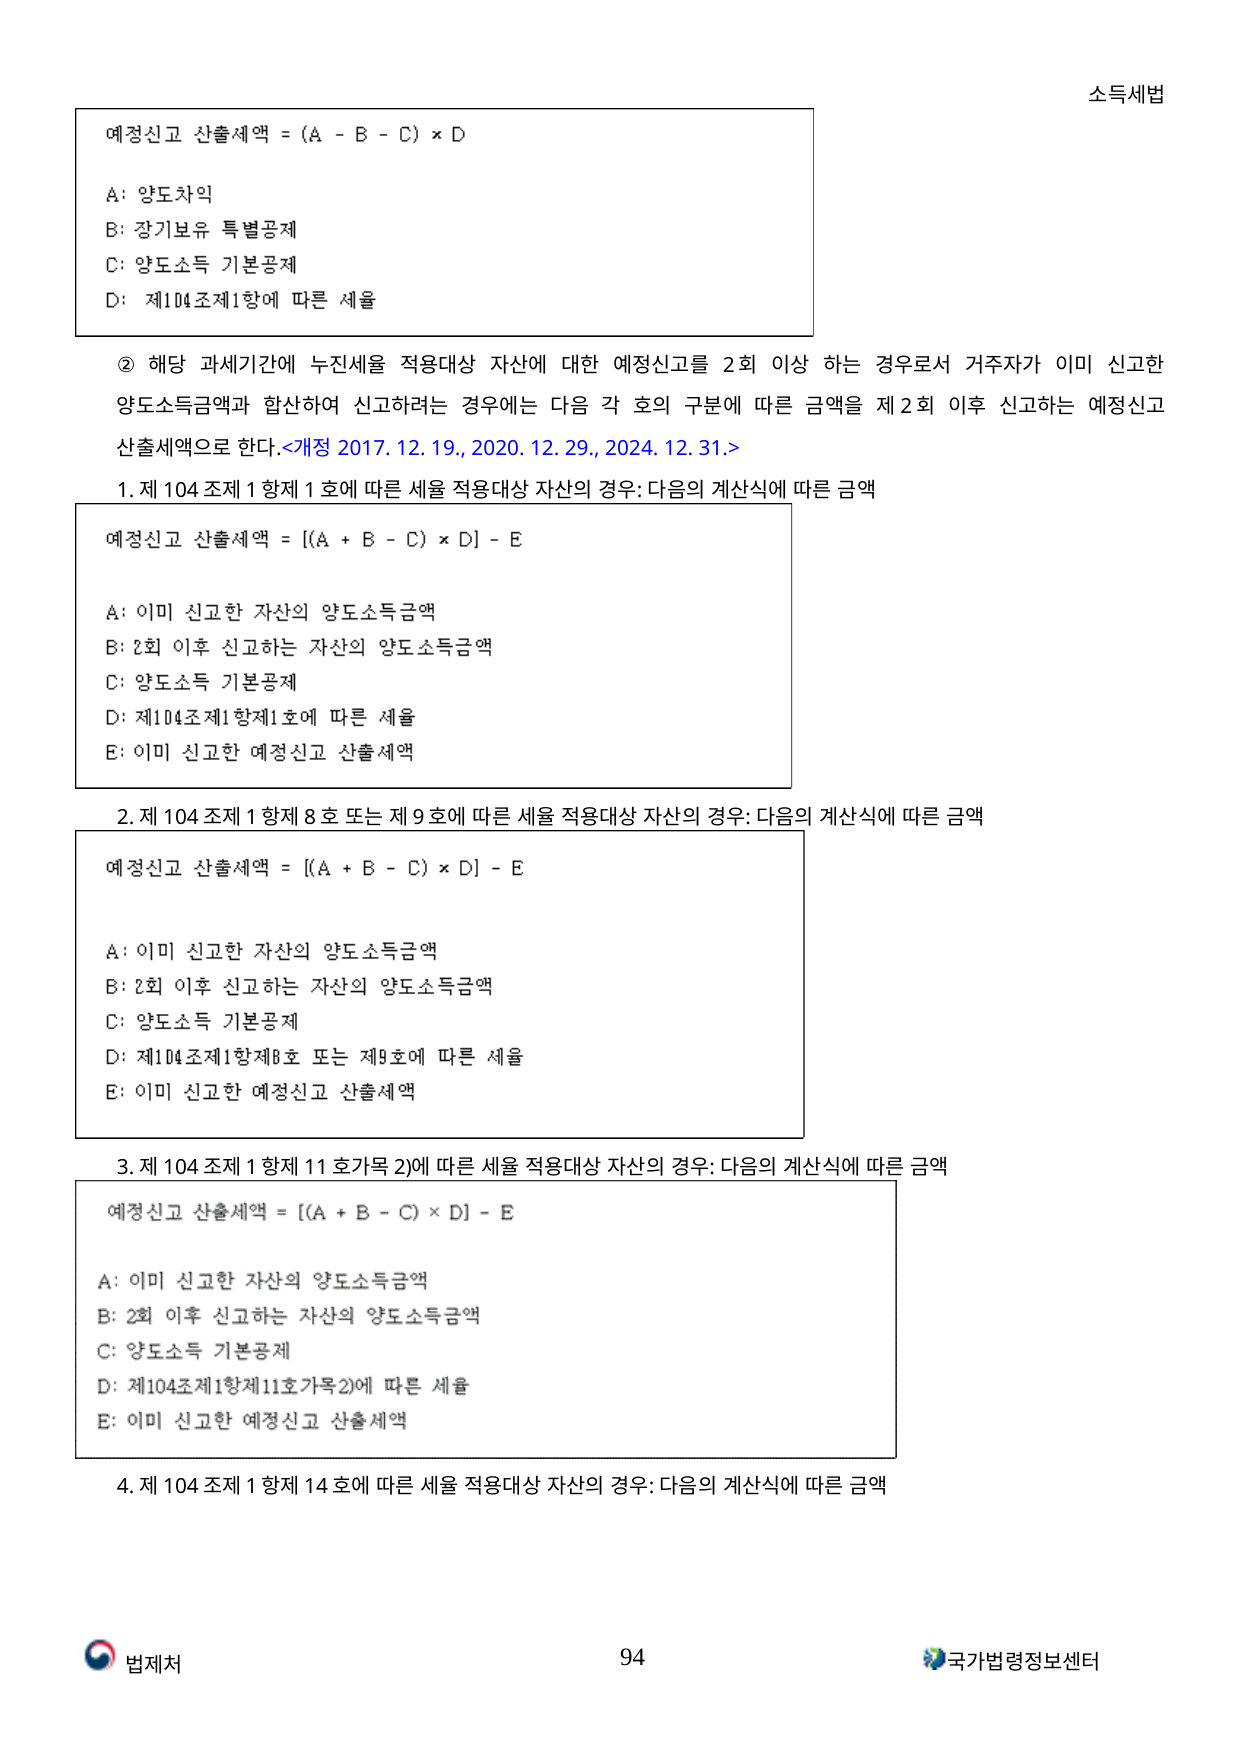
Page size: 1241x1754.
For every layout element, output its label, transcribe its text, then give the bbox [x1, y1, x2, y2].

picture [892, 1637, 948, 1670]
picture [75, 1637, 126, 1673]
picture [75, 1180, 897, 1459]
picture [75, 503, 793, 789]
picture [75, 108, 814, 337]
text 2. 제104조제1항제8호 또는 제9호에 따른 세율 적용대상 자산의 경우: 다음의 계산식에 따른 금액 [117, 789, 1165, 831]
text 4. 제104조제1항제14호에 따른 세율 적용대상 자산의 경우: 다음의 계산식에 따른 금액 [117, 1458, 1165, 1500]
picture [75, 830, 805, 1139]
text 1. 제104조제1항제1호에 따른 세율 적용대상 자산의 경우: 다음의 계산식에 따른 금액 [117, 461, 1165, 503]
text 3. 제104조제1항제11호가목2)에 따른 세율 적용대상 자산의 경우: 다음의 계산식에 따른 금액 [117, 1138, 1165, 1180]
text ② 해당 과세기간에 누진세율 적용대상 자산에 대한 예정신고를 2회 이상 하는 경우로서 거주자가 이미 신고한 양도소득금액과 합산하여 신고하려는 경우에는 다음 각 호의 구분에 따른 금액을 제2회 이후 신고하는 예정신고 산출세액으로 한다.<개정 2017. 12. 19., 2020. 12. 29., 2024. 12. 31.> [117, 336, 1165, 461]
